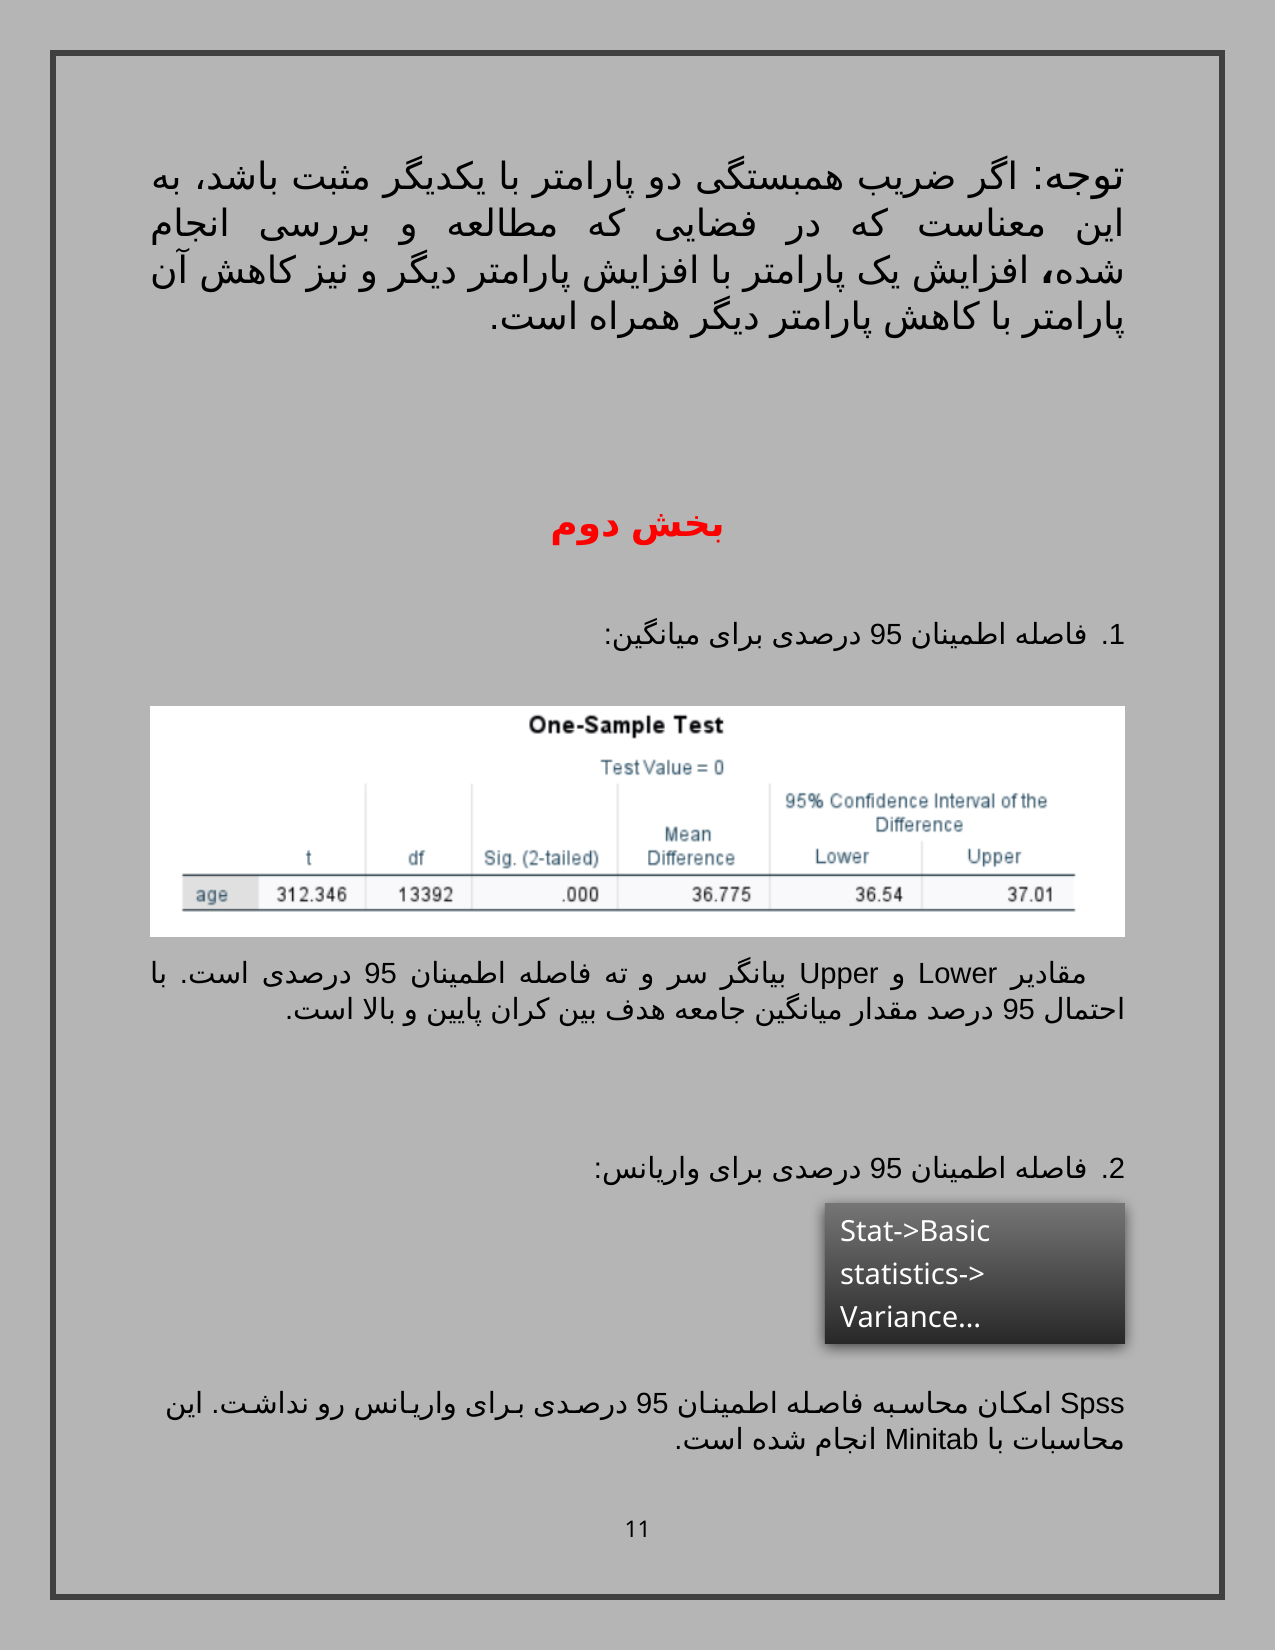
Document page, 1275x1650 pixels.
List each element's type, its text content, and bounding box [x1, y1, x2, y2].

list فاصله اطمینان 95 درصدی برای میانگین: [150, 617, 1125, 651]
text Spss امکان محاسبه فاصله اطمینان 95 درصدی برای واریانس رو نداشت. این محاسبات با Minitab انجام شده است. [150, 1203, 1125, 1455]
list فاصله اطمینان 95 درصدی برای واریانس: [150, 1151, 1125, 1184]
picture [150, 706, 1125, 937]
text توجه: اگر ضریب همبستگی دو پارامتر با یکدیگر مثبت باشد، به این معناست که در فضایی که مطالعه و بررسی انجام شده، افزایش یک پارامتر با افزایش پارامتر دیگر و نیز کاهش آن پارامتر با کاهش پارامتر دیگر همراه است. [150, 150, 1125, 338]
text مقادیر Lower و Upper بیانگر سر و ته فاصله اطمینان 95 درصدی است. با احتمال 95 درصد مقدار میانگین جامعه هدف بین کران پایین و بالا است. [150, 956, 1125, 1026]
text بخش دوم [150, 501, 1125, 544]
